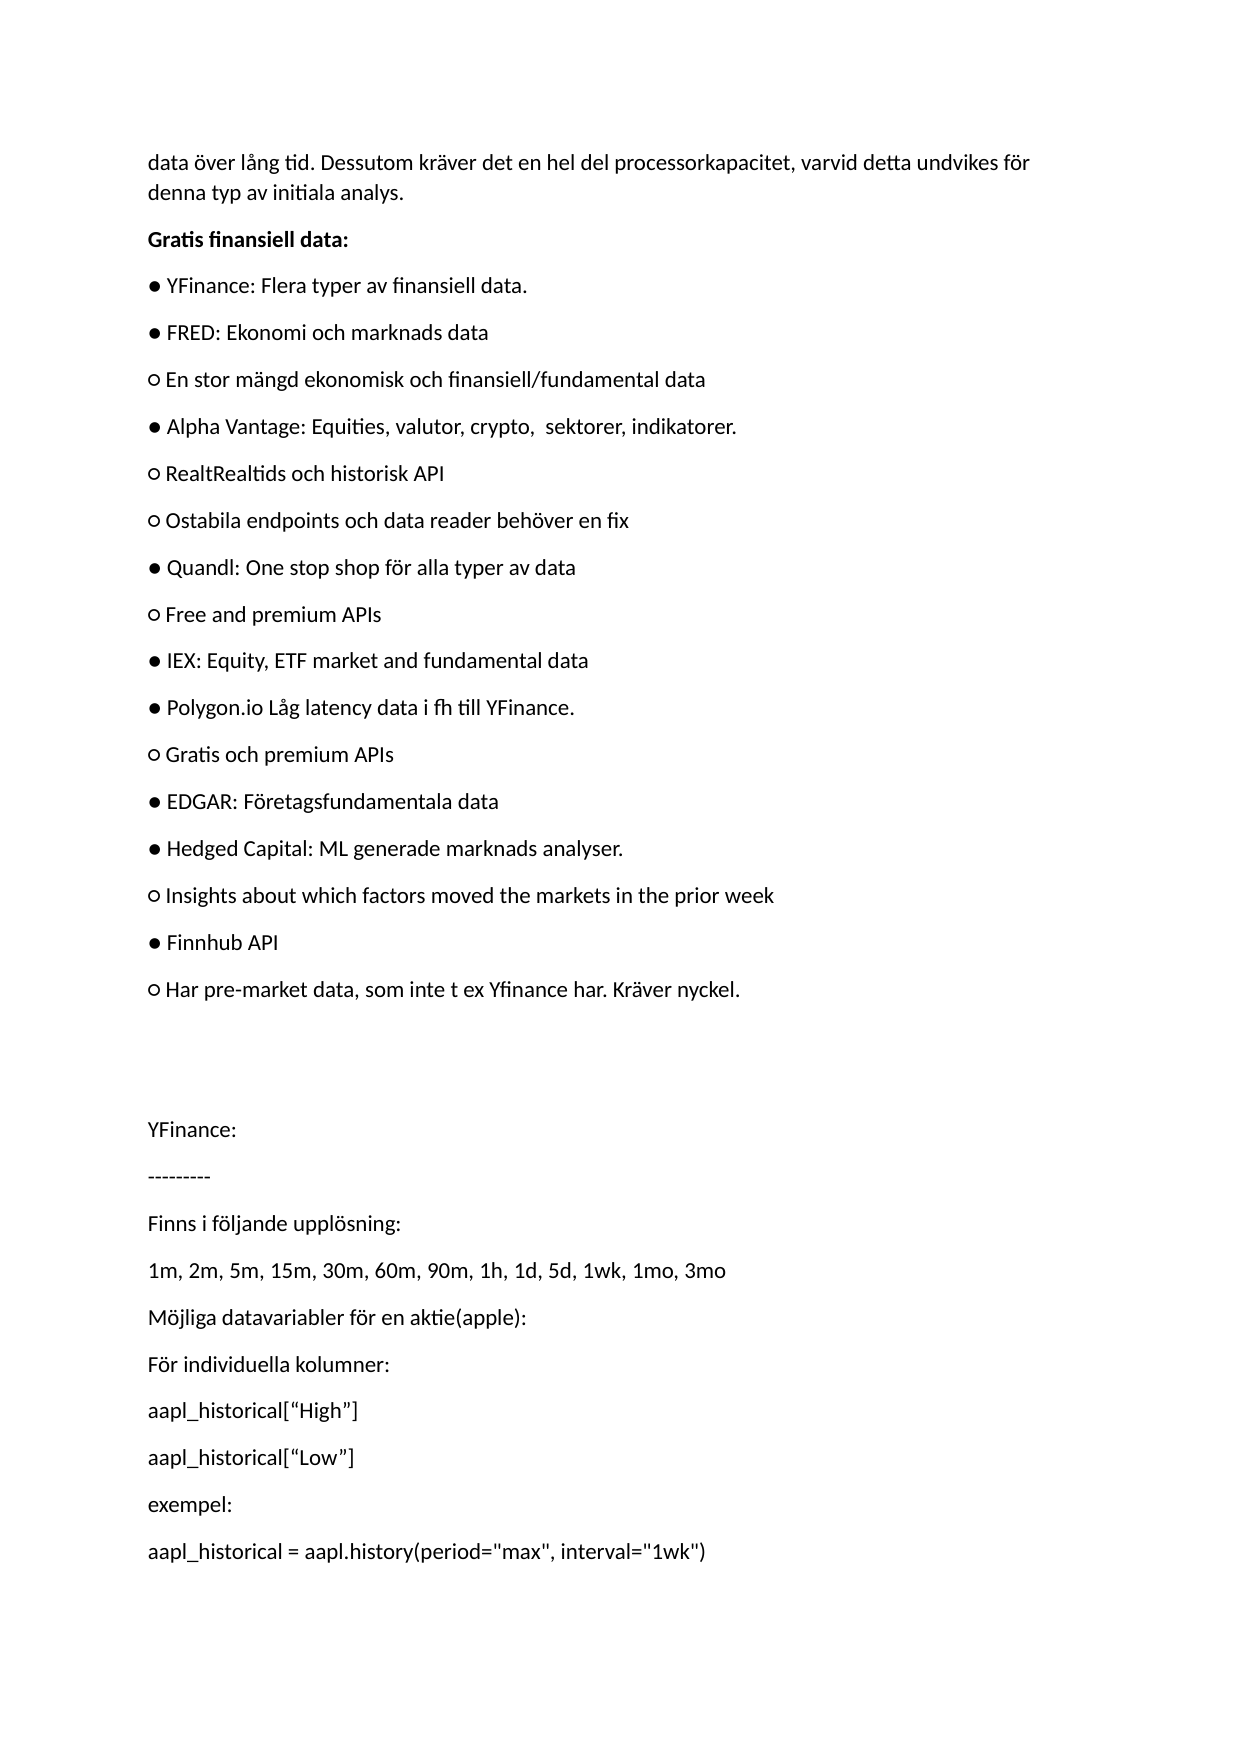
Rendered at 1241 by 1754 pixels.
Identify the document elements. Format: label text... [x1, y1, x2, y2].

text --------- [148, 1162, 1093, 1190]
text ● Finnhub API [148, 928, 1093, 956]
text ○ Gratis och premium APIs [148, 740, 1093, 768]
text Möjliga datavariabler för en aktie(apple): [148, 1303, 1093, 1331]
text ○ Free and premium APIs [148, 600, 1093, 628]
text ● Hedged Capital: ML generade marknads analyser. [148, 834, 1093, 862]
text ○ RealtRealtids och historisk API [148, 459, 1093, 487]
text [148, 148, 1093, 206]
text ● Alpha Vantage: Equities, valutor, crypto, sektorer, indikatorer. [148, 412, 1093, 440]
text ● IEX: Equity, ETF market and fundamental data [148, 647, 1093, 674]
text ○ Insights about which factors moved the markets in the prior week [148, 881, 1093, 909]
text aapl_historical[“High”] [148, 1397, 1093, 1424]
text aapl_historical = aapl.history(period="max", interval="1wk") [148, 1537, 1093, 1565]
text ○ Ostabila endpoints och data reader behöver en fix [148, 506, 1093, 534]
text Gratis finansiell data: [148, 225, 1093, 253]
text ○ En stor mängd ekonomisk och finansiell/fundamental data [148, 365, 1093, 393]
text Finns i följande upplösning: [148, 1209, 1093, 1237]
text För individuella kolumner: [148, 1350, 1093, 1378]
text ● Quandl: One stop shop för alla typer av data [148, 553, 1093, 581]
text YFinance: [148, 1115, 1093, 1143]
text exempel: [148, 1490, 1093, 1518]
text ● Polygon.io Låg latency data i fh till YFinance. [148, 693, 1093, 721]
text ○ Har pre-market data, som inte t ex Yfinance har. Kräver nyckel. [148, 975, 1093, 1003]
text ● YFinance: Flera typer av finansiell data. [148, 272, 1093, 299]
text ● EDGAR: Företagsfundamentala data [148, 787, 1093, 815]
text ● FRED: Ekonomi och marknads data [148, 318, 1093, 346]
text 1m, 2m, 5m, 15m, 30m, 60m, 90m, 1h, 1d, 5d, 1wk, 1mo, 3mo [148, 1256, 1093, 1284]
text aapl_historical[“Low”] [148, 1443, 1093, 1471]
